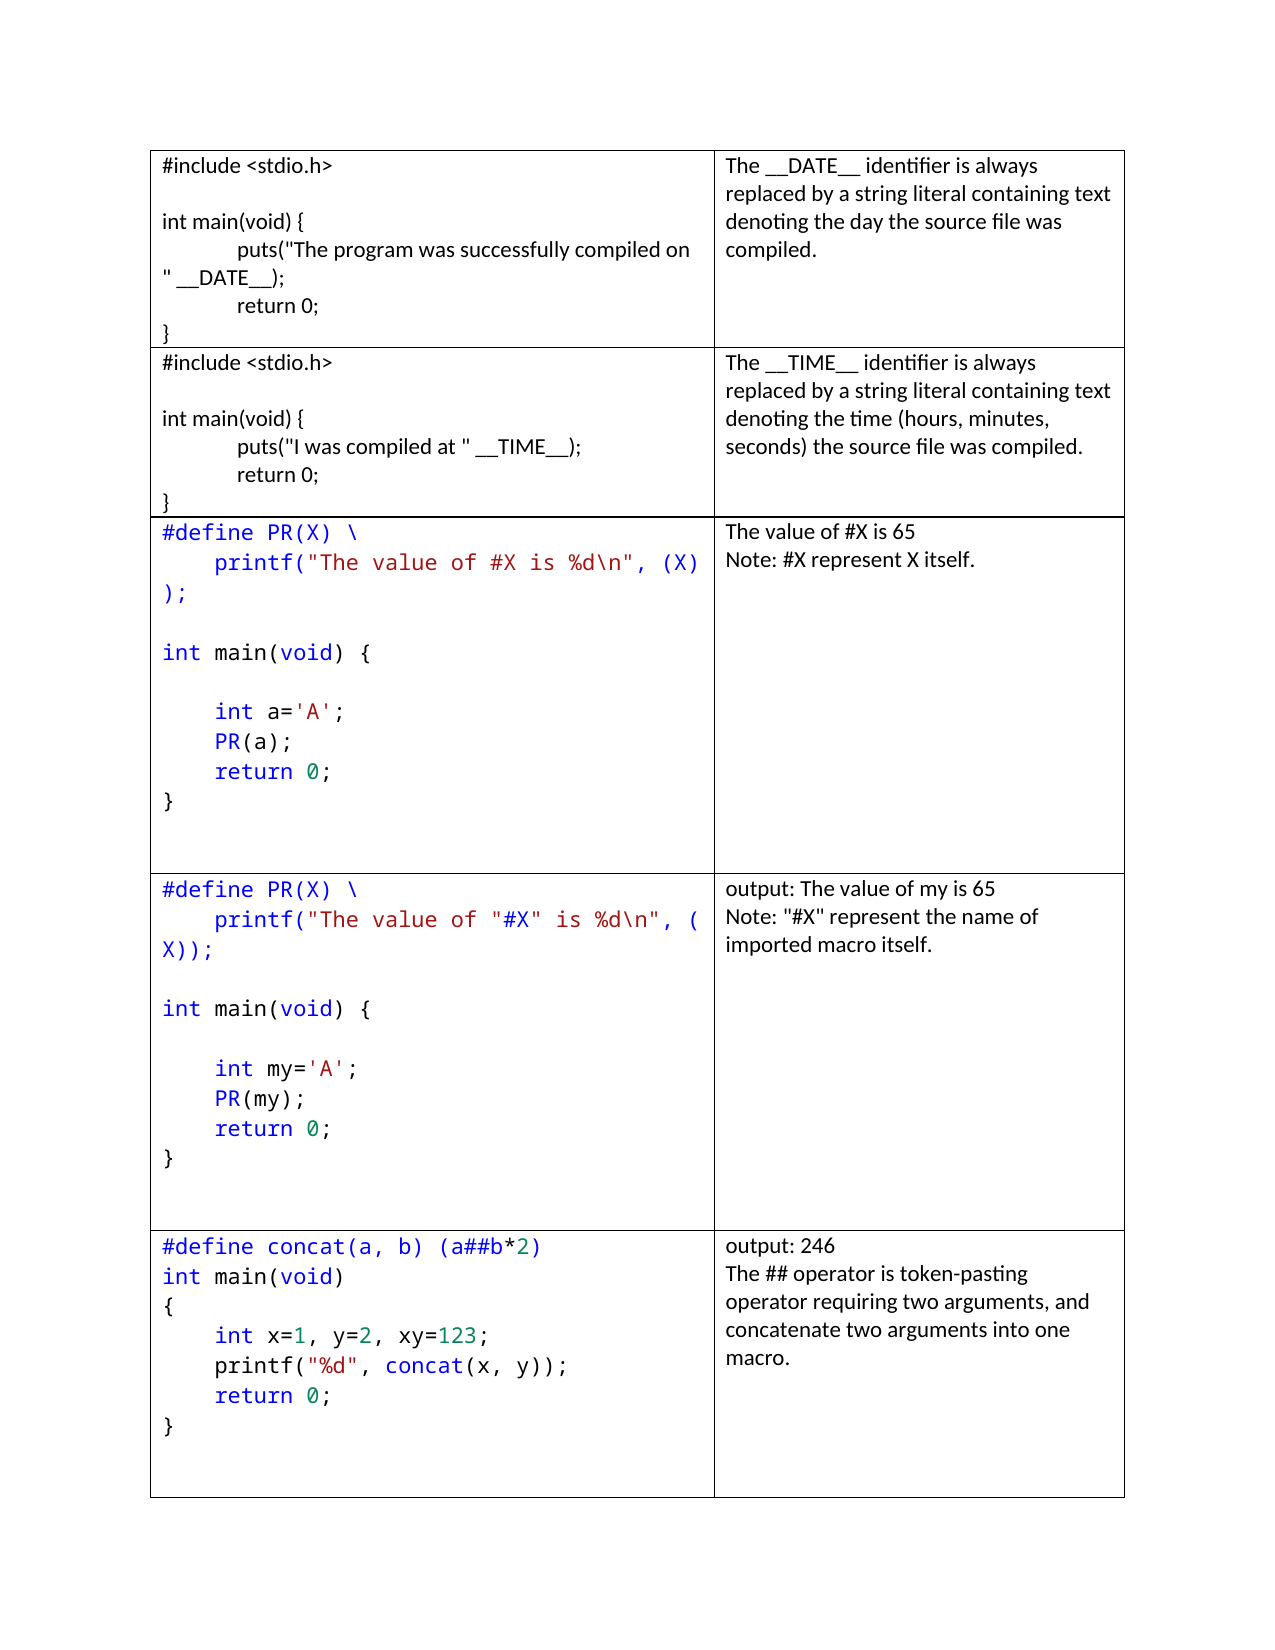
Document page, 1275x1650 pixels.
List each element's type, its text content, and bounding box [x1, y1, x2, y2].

table_cell #define PR(X) \ printf("The value of "#X" is %d\n", (X)); int main(void) { int my='A'; PR(my); return 0; } [151, 874, 714, 1230]
table_cell output: 246 The ## operator is token-pasting operator requiring two arguments, and concatenate two arguments into one macro. [715, 1231, 1124, 1497]
table_cell output: The value of my is 65 Note: "#X" represent the name of imported macro itself. [715, 874, 1124, 1230]
table_cell #define PR(X) \ printf("The value of #X is %d\n", (X)); int main(void) { int a='A'; PR(a); return 0; } [151, 518, 714, 873]
table_cell #define concat(a, b) (a##b*2) int main(void) { int x=1, y=2, xy=123; printf("%d", concat(x, y)); return 0; } [151, 1231, 714, 1497]
table_cell The value of #X is 65 Note: #X represent X itself. [715, 518, 1124, 873]
table_cell The __TIME__ identifier is always replaced by a string literal containing text denoting the time (hours, minutes, seconds) the source file was compiled. [715, 348, 1124, 516]
table_cell #include <stdio.h> int main(void) { puts("The program was successfully compiled on " __DATE__); return 0; } [151, 151, 714, 347]
table_cell The __DATE__ identifier is always replaced by a string literal containing text denoting the day the source file was compiled. [715, 151, 1124, 347]
table_cell #include <stdio.h> int main(void) { puts("I was compiled at " __TIME__); return 0; } [151, 348, 714, 516]
